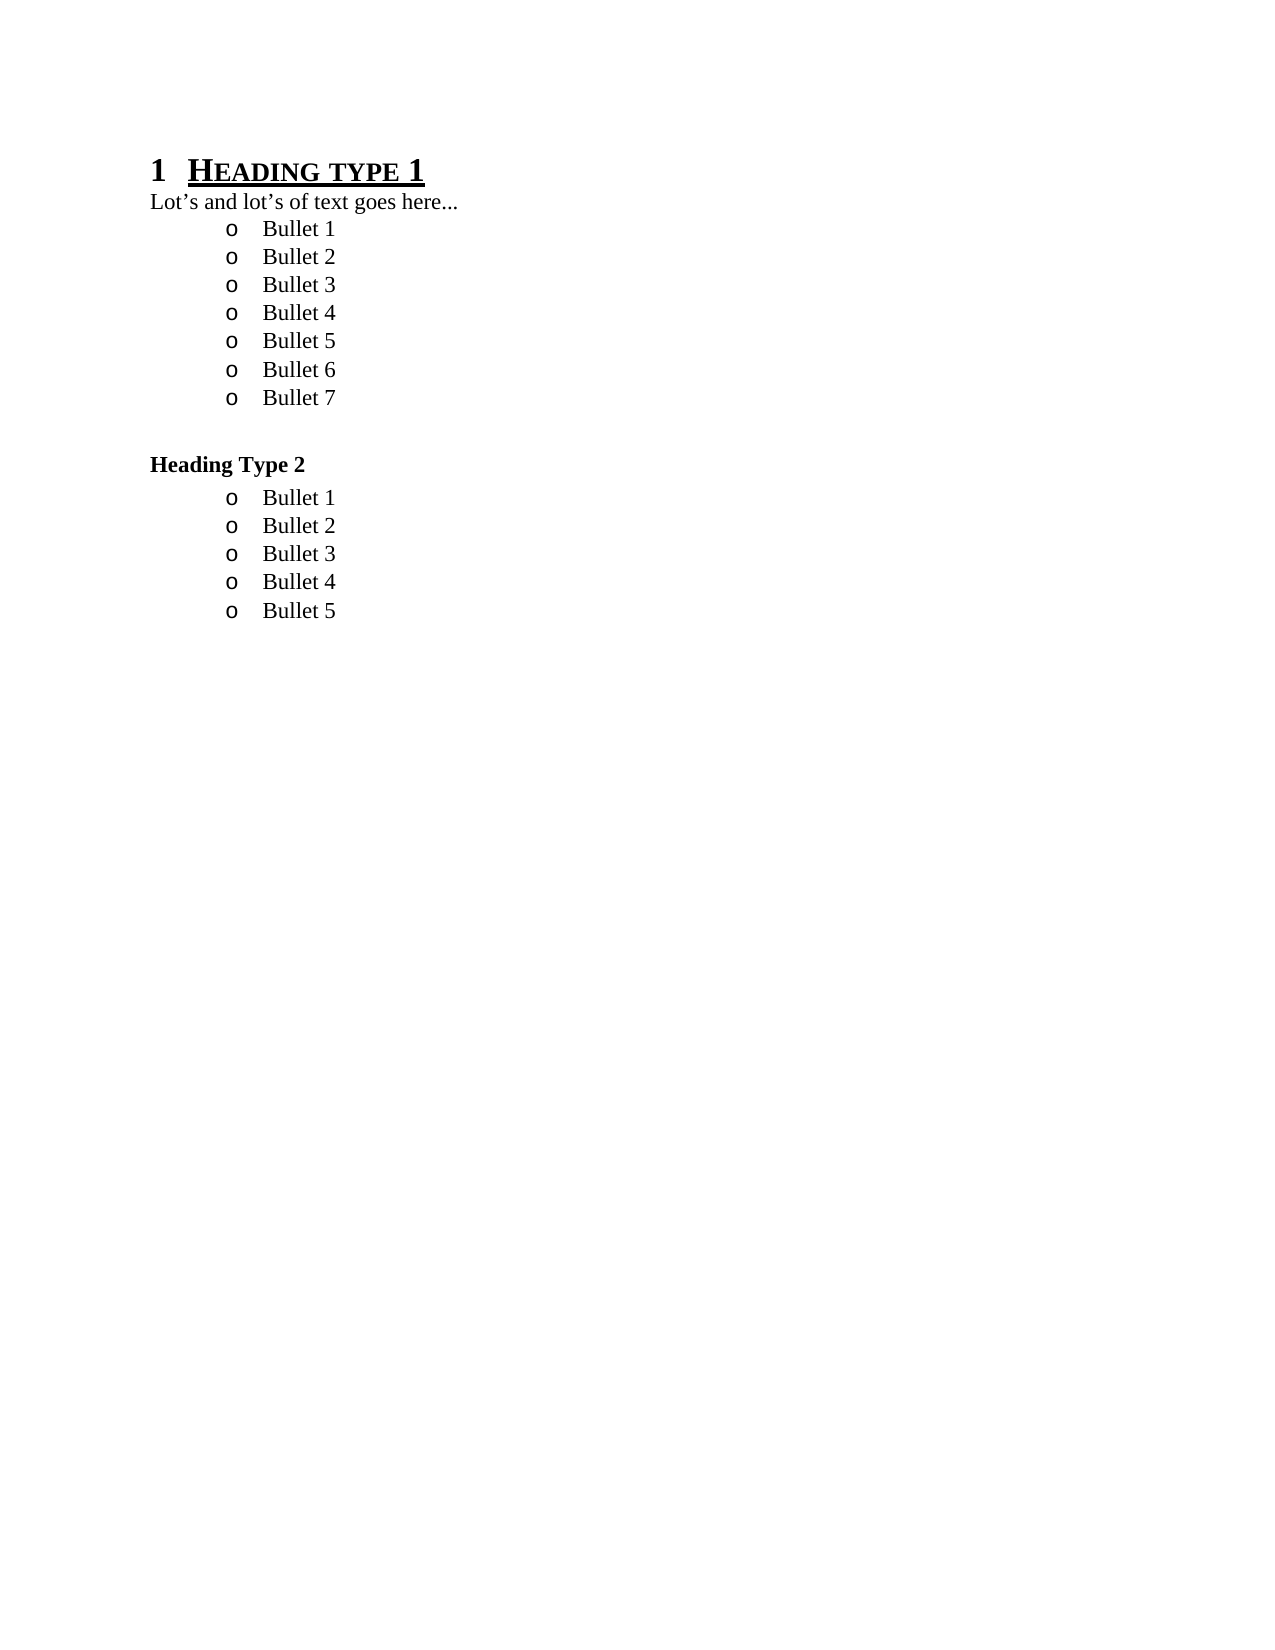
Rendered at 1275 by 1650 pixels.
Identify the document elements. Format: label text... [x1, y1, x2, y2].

list Bullet 3 [225, 540, 1125, 568]
list Bullet 1 [225, 215, 1125, 243]
list Bullet 2 [225, 243, 1125, 271]
subtitle Heading type 1 [150, 150, 1125, 188]
text Lot’s and lot’s of text goes here... [150, 188, 1125, 215]
list Bullet 6 [225, 356, 1125, 384]
list Bullet 2 [225, 512, 1125, 540]
list Bullet 4 [225, 299, 1125, 328]
list Bullet 5 [225, 328, 1125, 356]
list Bullet 5 [225, 597, 1125, 625]
list Bullet 7 [225, 384, 1125, 412]
list Bullet 3 [225, 271, 1125, 299]
list Bullet 1 [225, 484, 1125, 512]
list Bullet 4 [225, 568, 1125, 597]
subtitle Heading Type 2 [150, 451, 1125, 477]
